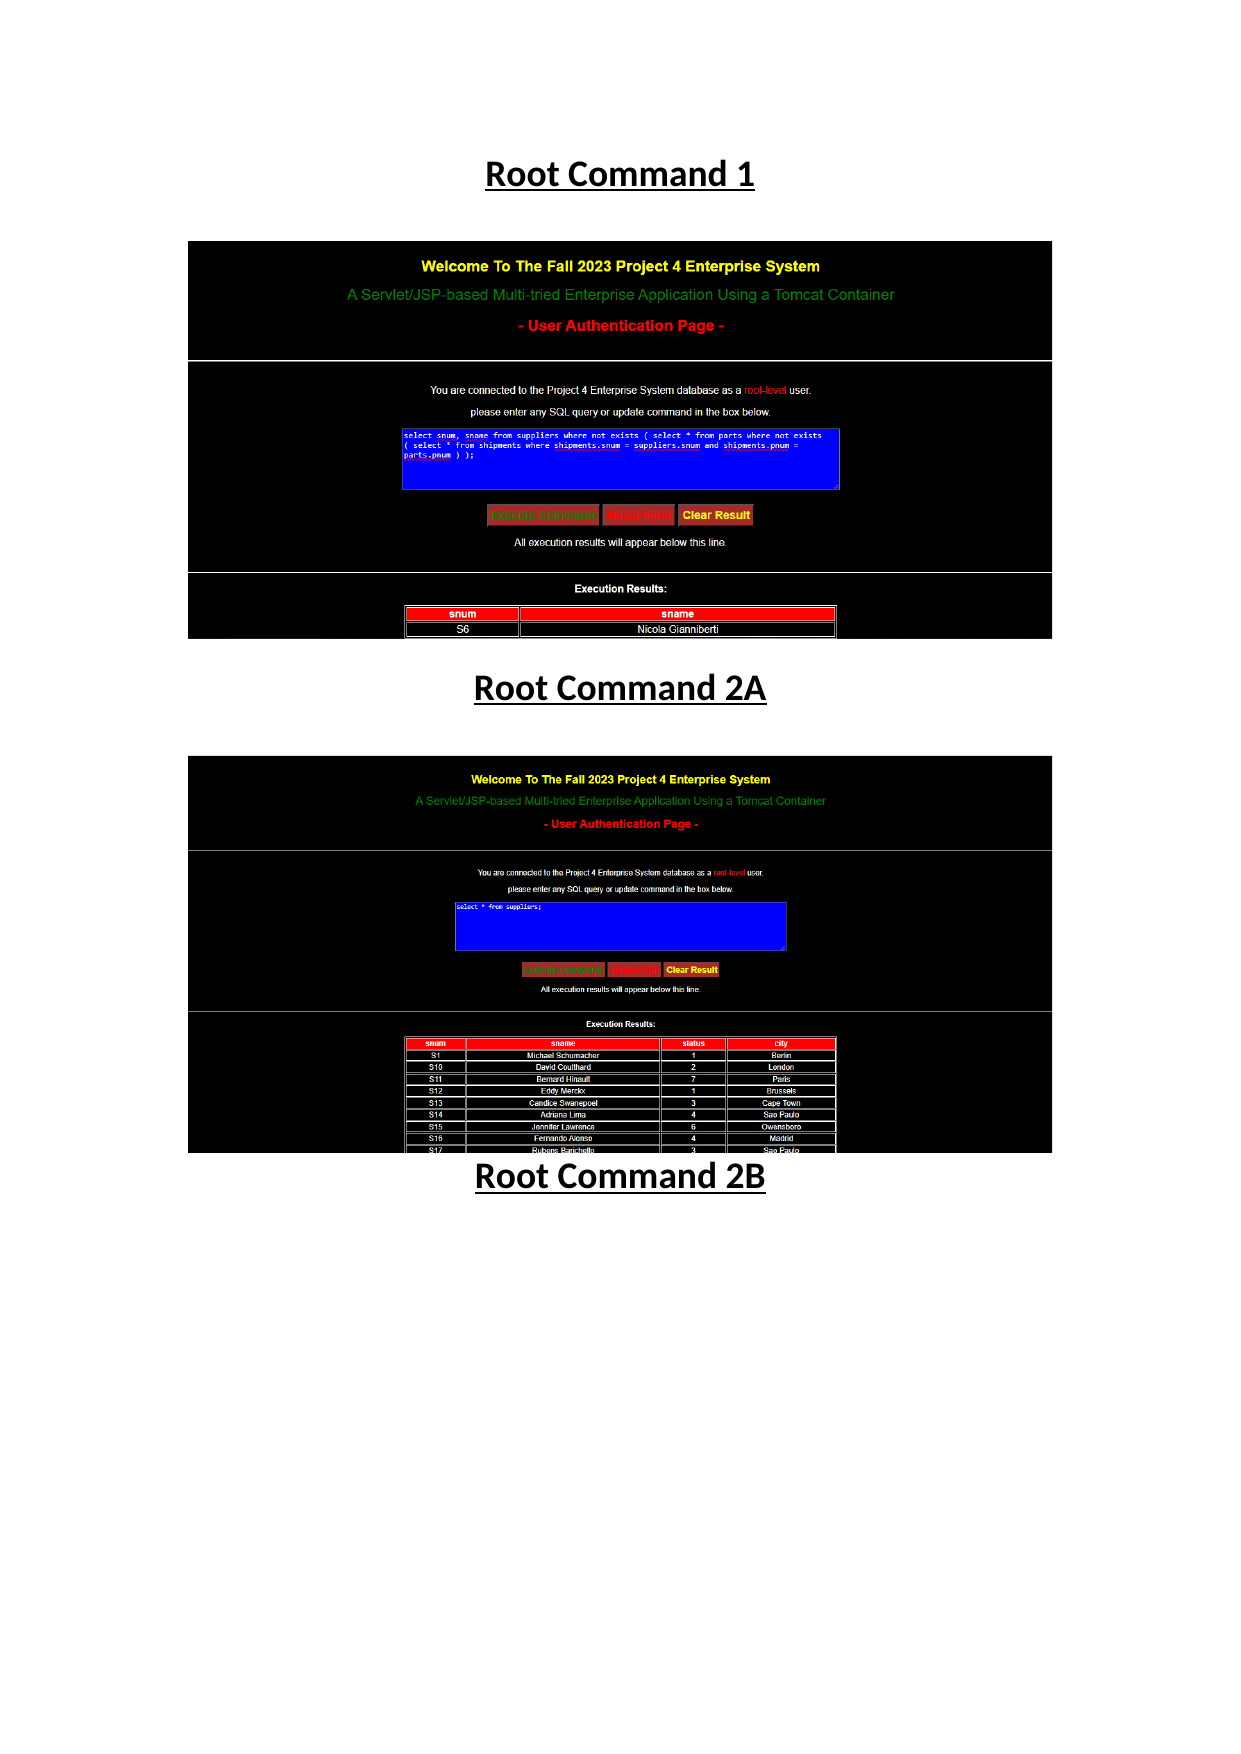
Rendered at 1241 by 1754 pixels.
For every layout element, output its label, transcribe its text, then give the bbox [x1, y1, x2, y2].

text Root Command 2A [187, 664, 1053, 709]
text Root Command 2B [187, 1152, 1053, 1198]
picture [188, 755, 1053, 1153]
text Root Command 1 [187, 150, 1053, 196]
picture [188, 241, 1053, 639]
